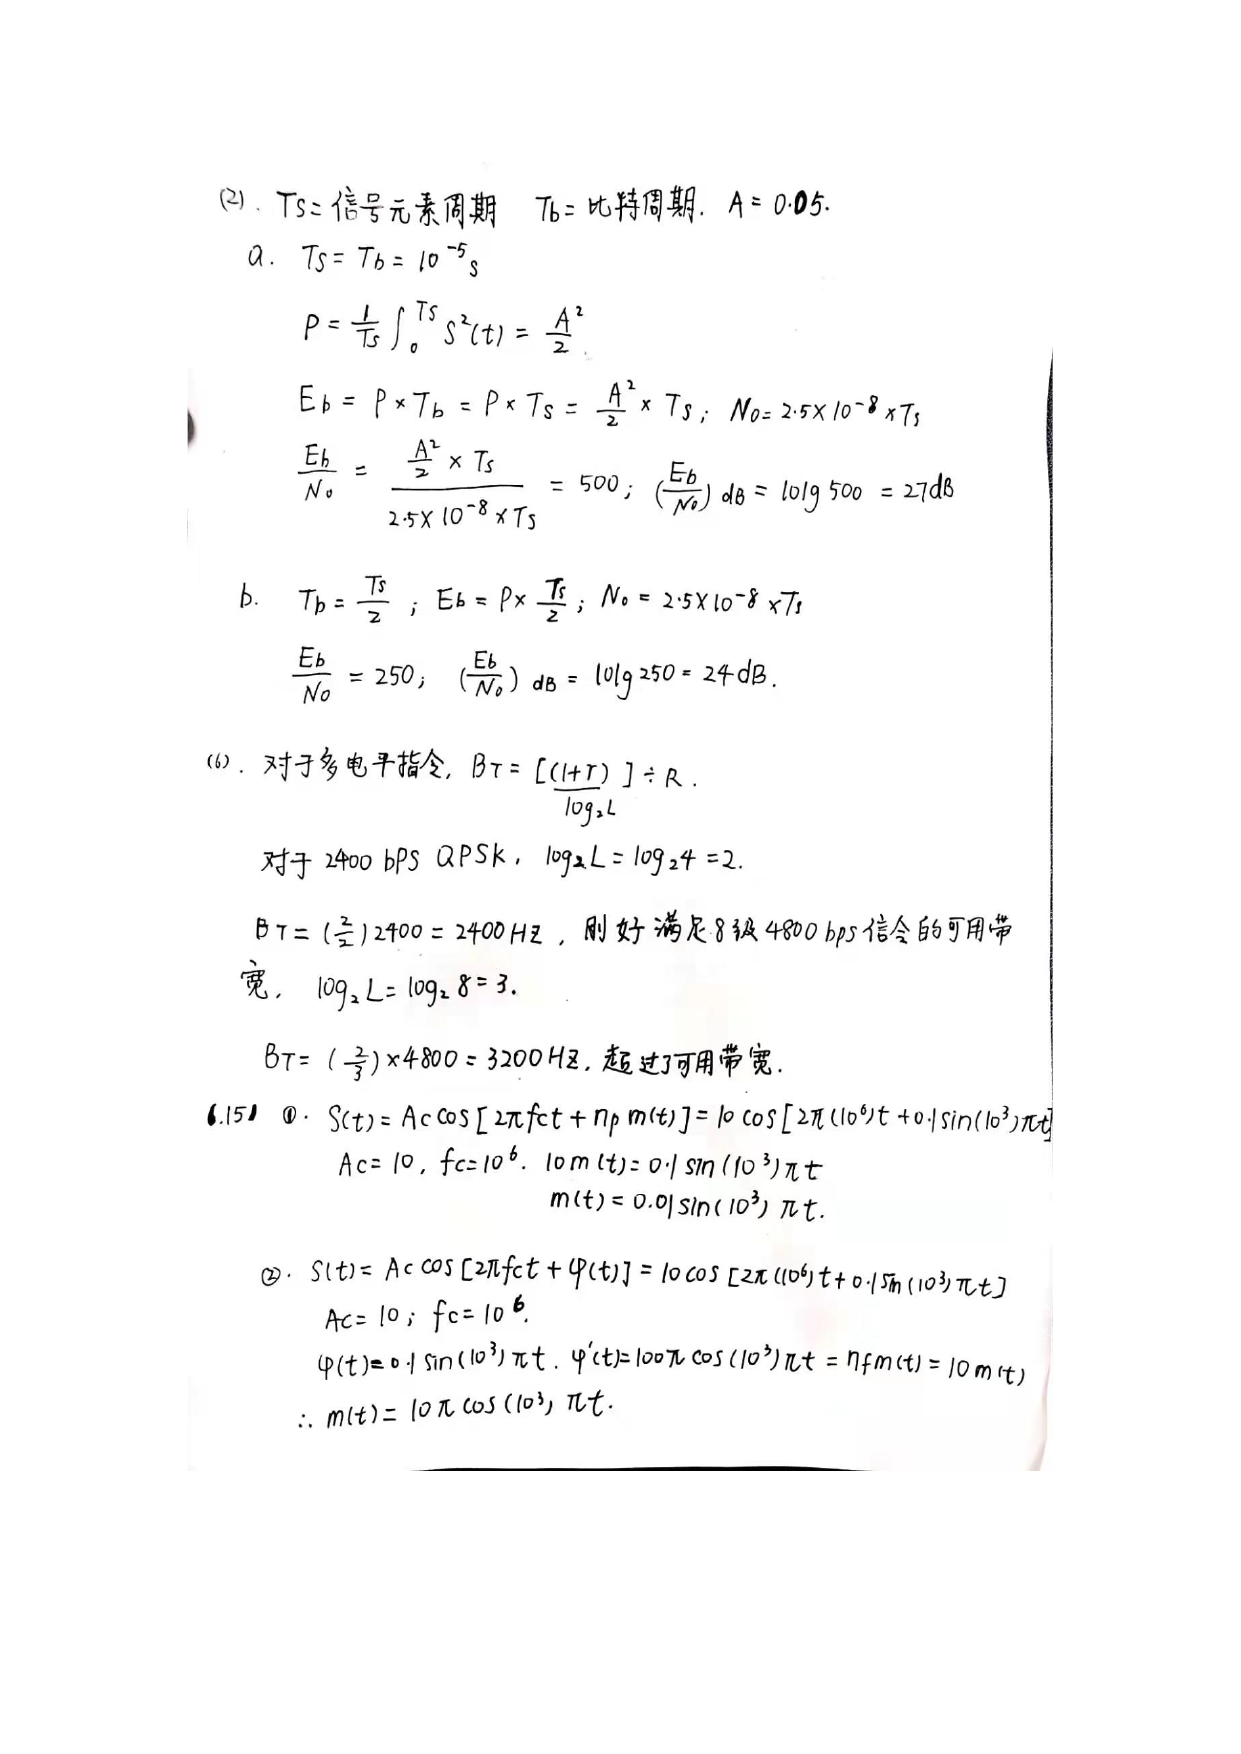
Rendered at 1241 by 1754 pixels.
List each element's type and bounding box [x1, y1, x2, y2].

picture [187, 162, 1053, 1471]
